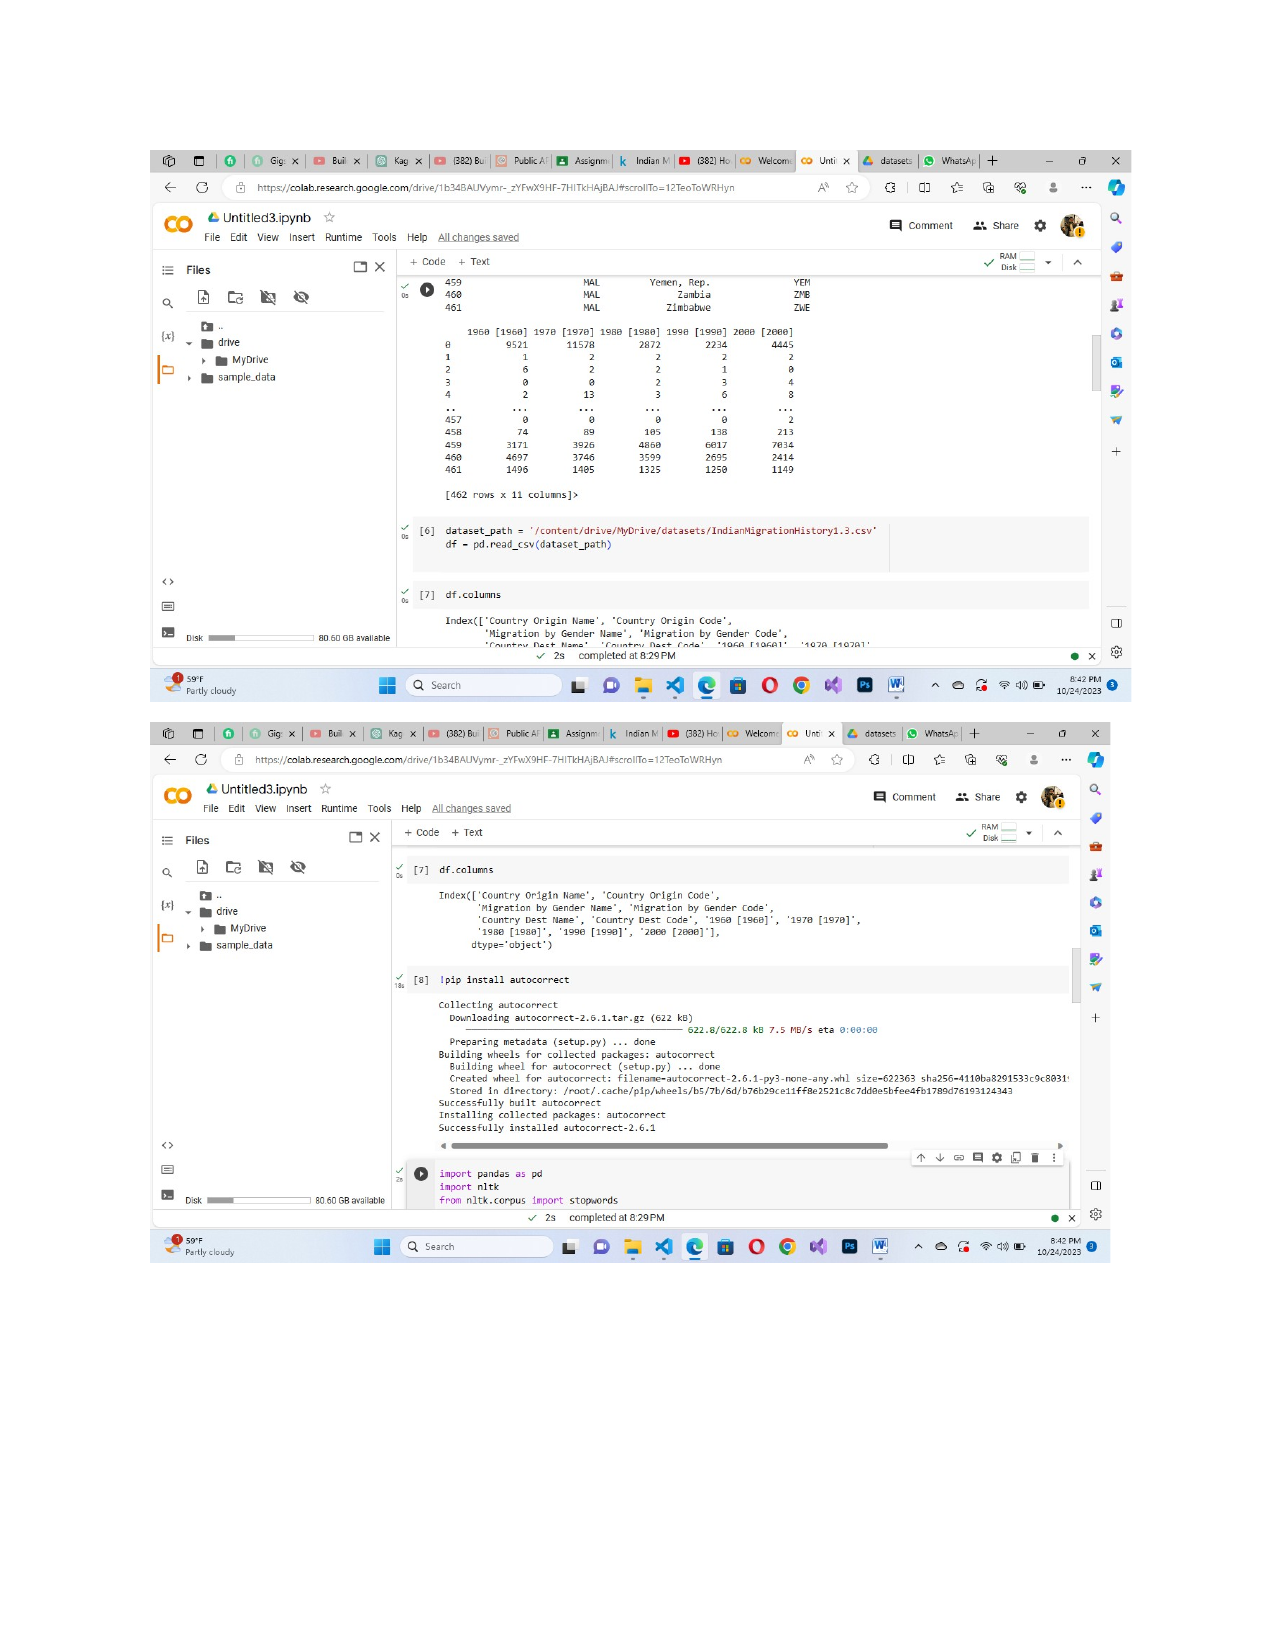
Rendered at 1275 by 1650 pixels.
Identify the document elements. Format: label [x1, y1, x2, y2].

picture [150, 150, 1132, 702]
picture [150, 722, 1111, 1263]
